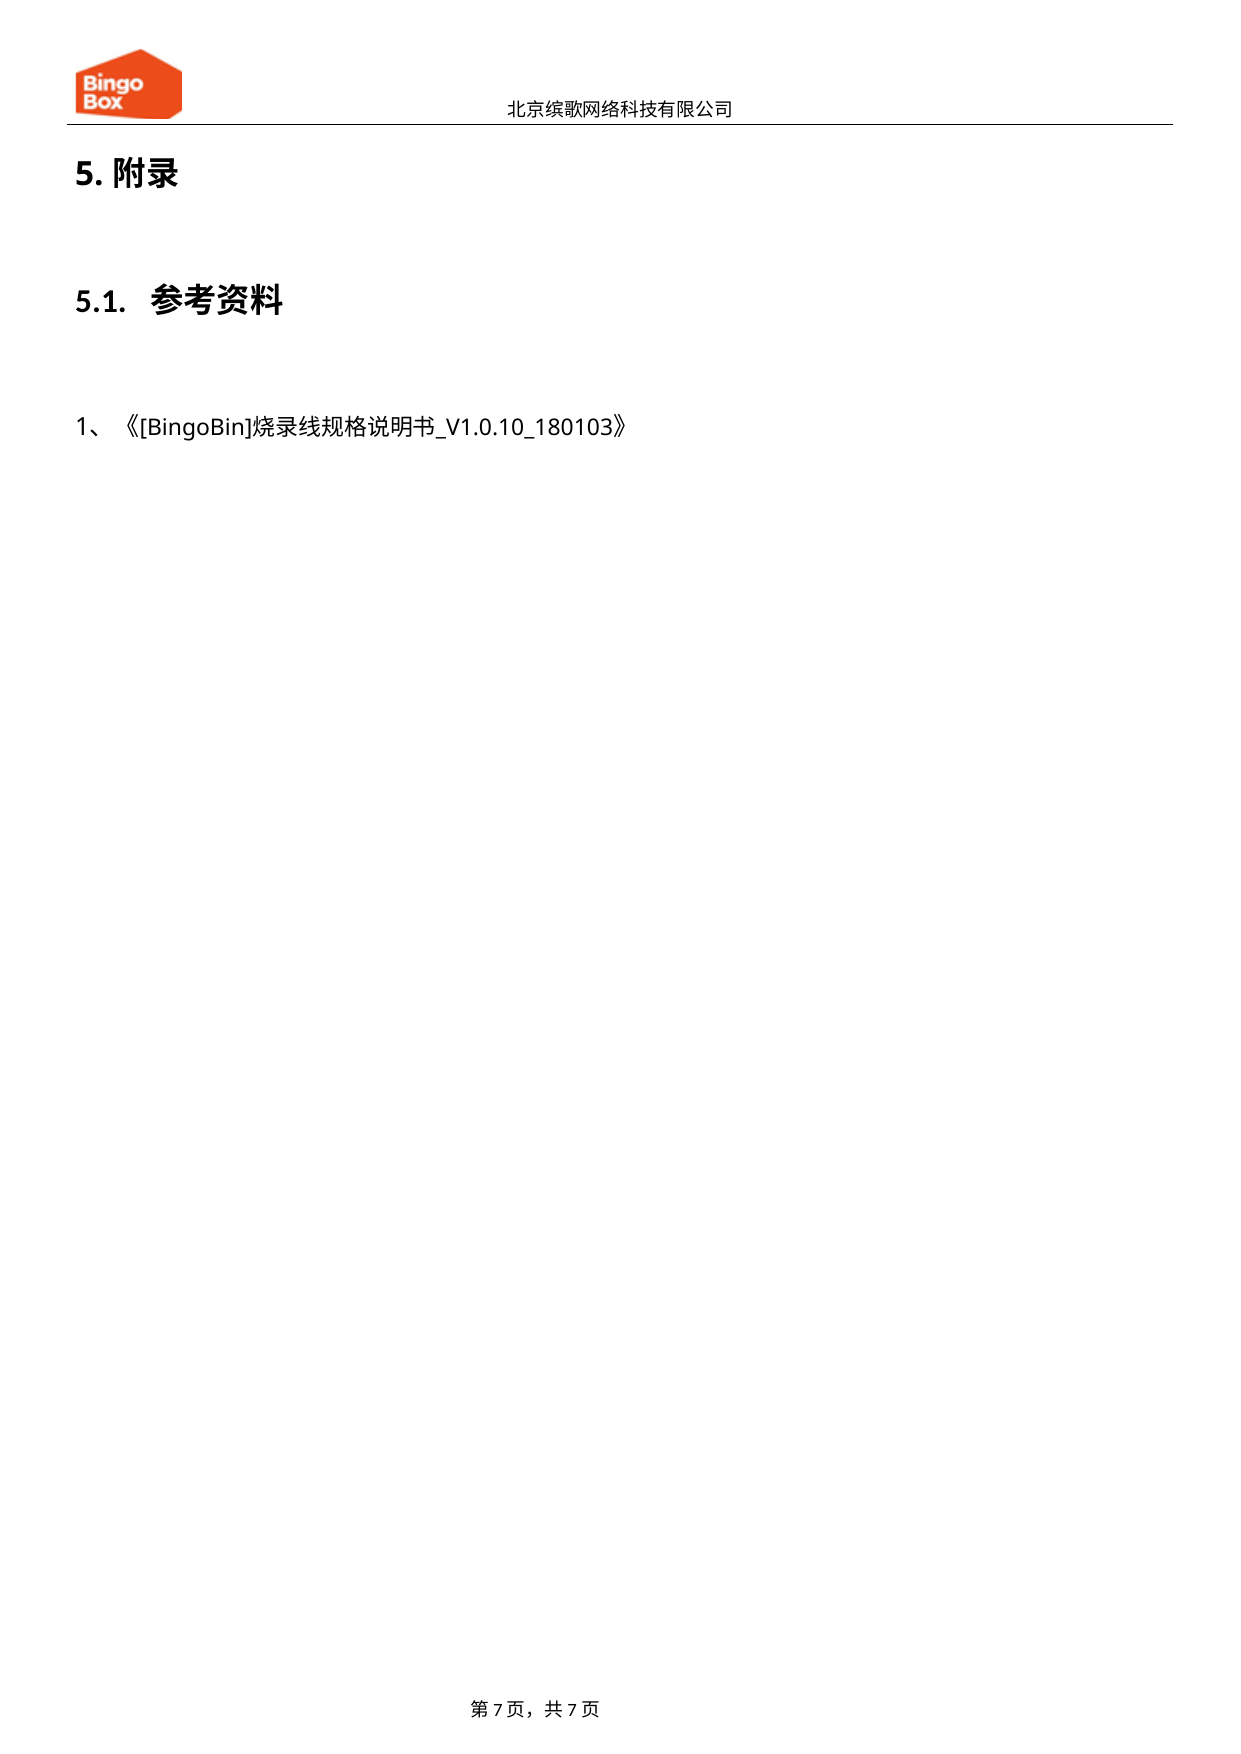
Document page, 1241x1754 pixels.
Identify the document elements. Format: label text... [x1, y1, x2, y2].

picture [75, 49, 182, 119]
subtitle 附录 [75, 138, 1165, 203]
subtitle 参考资料 [75, 266, 1165, 331]
text 1、《[BingoBin]烧录线规格说明书_V1.0.10_180103》 [75, 392, 1165, 457]
